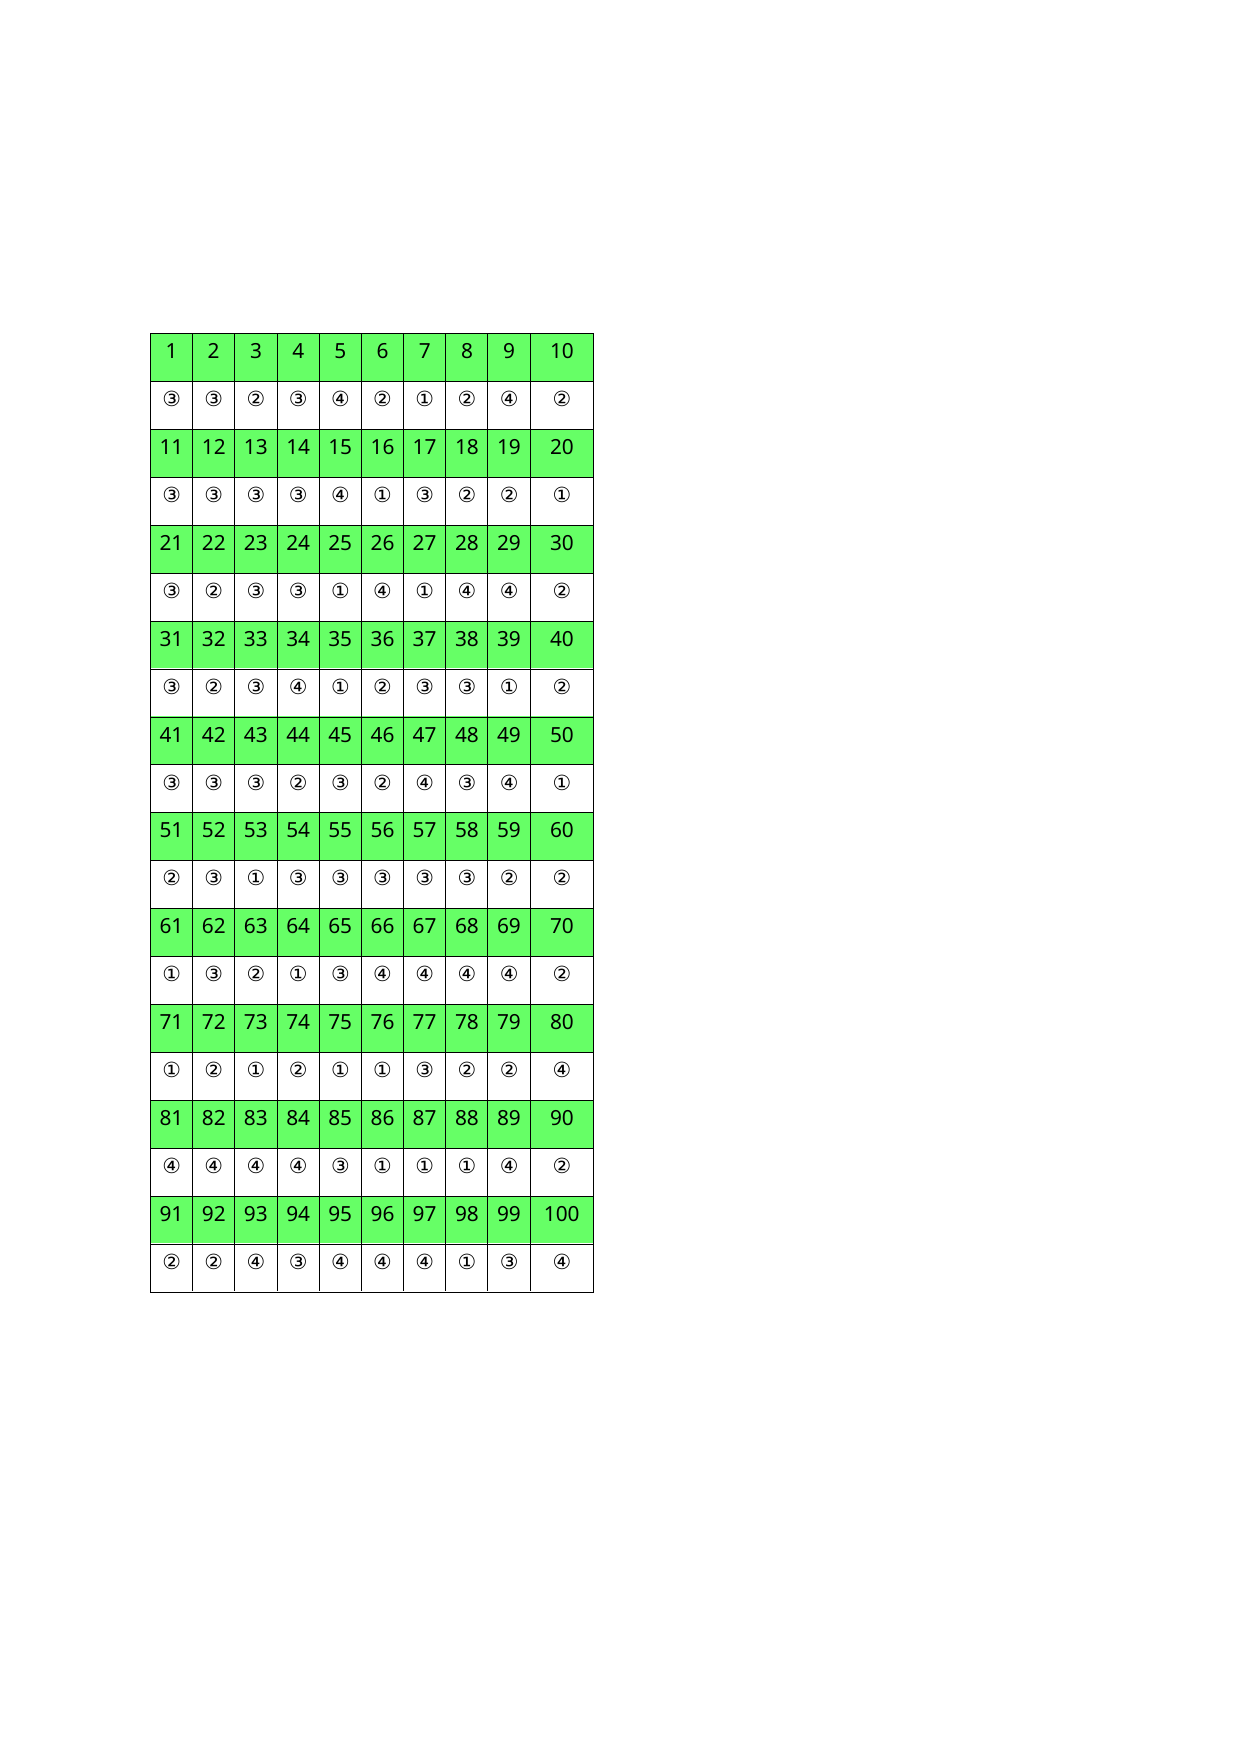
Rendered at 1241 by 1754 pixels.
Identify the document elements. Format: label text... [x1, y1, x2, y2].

table_cell 22 [193, 526, 234, 573]
table_cell 56 [362, 813, 403, 860]
table_cell ② [193, 670, 234, 716]
table_cell 100 [531, 1197, 593, 1243]
table_cell 88 [446, 1101, 487, 1148]
table_cell ④ [531, 1245, 593, 1291]
table_cell ① [362, 1053, 403, 1100]
table_cell 46 [362, 718, 403, 764]
table_cell ③ [235, 574, 277, 621]
table_header 3 [235, 334, 277, 381]
table_cell 68 [446, 909, 487, 956]
table_cell ④ [488, 957, 530, 1004]
table_cell ② [235, 957, 277, 1004]
table_cell ② [193, 1245, 234, 1291]
table_cell ① [531, 765, 593, 812]
table_cell ③ [193, 478, 234, 525]
table_cell ③ [446, 670, 487, 716]
table_cell ④ [320, 478, 361, 525]
table_cell 80 [531, 1005, 593, 1052]
table_cell 55 [320, 813, 361, 860]
table_cell ③ [320, 957, 361, 1004]
table_cell ④ [404, 1245, 445, 1291]
table_cell 45 [320, 718, 361, 764]
table_cell ③ [320, 1149, 361, 1196]
table_cell 52 [193, 813, 234, 860]
table_cell ③ [320, 861, 361, 908]
table_header 8 [446, 334, 487, 381]
table_cell ③ [278, 478, 319, 525]
table_cell 96 [362, 1197, 403, 1243]
table_cell 64 [278, 909, 319, 956]
table_cell 63 [235, 909, 277, 956]
table_cell ③ [151, 478, 192, 525]
table_cell ① [446, 1245, 487, 1291]
table_cell ② [151, 861, 192, 908]
table_cell 59 [488, 813, 530, 860]
table_cell ③ [404, 861, 445, 908]
table_cell ④ [531, 1053, 593, 1100]
table_cell 54 [278, 813, 319, 860]
table_cell ④ [235, 1245, 277, 1291]
table_cell ④ [320, 382, 361, 429]
table_cell 65 [320, 909, 361, 956]
table_cell 81 [151, 1101, 192, 1148]
table_cell 95 [320, 1197, 361, 1243]
table_cell 15 [320, 430, 361, 477]
table_cell ③ [404, 1053, 445, 1100]
table_cell ② [531, 574, 593, 621]
table_cell 89 [488, 1101, 530, 1148]
table_cell ① [531, 478, 593, 525]
table_cell 50 [531, 718, 593, 764]
table_cell 28 [446, 526, 487, 573]
table_cell ④ [488, 382, 530, 429]
table_cell ④ [362, 1245, 403, 1291]
table_cell ① [320, 670, 361, 716]
table_cell ② [531, 382, 593, 429]
table_cell ② [446, 382, 487, 429]
table_cell 84 [278, 1101, 319, 1148]
table_cell ① [404, 382, 445, 429]
table_cell ③ [278, 574, 319, 621]
table_cell 43 [235, 718, 277, 764]
table_cell 27 [404, 526, 445, 573]
table_cell 74 [278, 1005, 319, 1052]
table_cell ③ [151, 382, 192, 429]
table_cell ② [362, 670, 403, 716]
table_cell 14 [278, 430, 319, 477]
table_header 6 [362, 334, 403, 381]
table_cell 23 [235, 526, 277, 573]
table_cell ③ [446, 765, 487, 812]
table_cell 25 [320, 526, 361, 573]
table_cell ② [362, 765, 403, 812]
table_cell 51 [151, 813, 192, 860]
table_cell ③ [278, 382, 319, 429]
table_cell 58 [446, 813, 487, 860]
table_cell ① [404, 1149, 445, 1196]
table_cell 39 [488, 622, 530, 668]
table_header 10 [531, 334, 593, 381]
table_cell ④ [235, 1149, 277, 1196]
table_cell 38 [446, 622, 487, 668]
table_cell ① [404, 574, 445, 621]
table_cell ④ [362, 574, 403, 621]
table_cell 70 [531, 909, 593, 956]
table_cell ④ [488, 765, 530, 812]
table_cell 48 [446, 718, 487, 764]
table_cell 97 [404, 1197, 445, 1243]
table_cell ① [151, 1053, 192, 1100]
table_cell 29 [488, 526, 530, 573]
table_cell ② [151, 1245, 192, 1291]
table_cell ③ [151, 765, 192, 812]
table_cell ① [278, 957, 319, 1004]
table_cell ① [151, 957, 192, 1004]
table_cell 34 [278, 622, 319, 668]
table_cell ④ [278, 1149, 319, 1196]
table_cell ④ [446, 574, 487, 621]
table_cell ② [235, 382, 277, 429]
table_cell ② [278, 765, 319, 812]
table_cell 31 [151, 622, 192, 668]
table_cell ④ [488, 1149, 530, 1196]
table_cell ③ [488, 1245, 530, 1291]
table_cell 83 [235, 1101, 277, 1148]
table_cell 21 [151, 526, 192, 573]
table_cell ③ [320, 765, 361, 812]
table_cell ② [446, 478, 487, 525]
table_cell ① [488, 670, 530, 716]
table_cell 73 [235, 1005, 277, 1052]
table_cell ④ [151, 1149, 192, 1196]
table_cell ① [446, 1149, 487, 1196]
table_cell 36 [362, 622, 403, 668]
table_cell ② [193, 574, 234, 621]
table_cell ④ [488, 574, 530, 621]
table_cell 18 [446, 430, 487, 477]
table_cell ③ [278, 1245, 319, 1291]
table_cell ① [235, 1053, 277, 1100]
table_header 2 [193, 334, 234, 381]
table_cell 30 [531, 526, 593, 573]
table_cell ③ [362, 861, 403, 908]
table_cell ② [362, 382, 403, 429]
table_cell 41 [151, 718, 192, 764]
table_cell ③ [235, 670, 277, 716]
table_cell 61 [151, 909, 192, 956]
table_cell 86 [362, 1101, 403, 1148]
table_cell 24 [278, 526, 319, 573]
table_cell 82 [193, 1101, 234, 1148]
table_cell ③ [151, 670, 192, 716]
table_cell 77 [404, 1005, 445, 1052]
table_cell ② [488, 861, 530, 908]
table_cell ② [531, 861, 593, 908]
table_cell 40 [531, 622, 593, 668]
table_header 4 [278, 334, 319, 381]
table_cell 92 [193, 1197, 234, 1243]
table_cell ④ [404, 765, 445, 812]
table_cell ④ [320, 1245, 361, 1291]
table_cell 42 [193, 718, 234, 764]
table_cell 47 [404, 718, 445, 764]
table_header 7 [404, 334, 445, 381]
table_cell 69 [488, 909, 530, 956]
table_cell 93 [235, 1197, 277, 1243]
table_cell ② [531, 957, 593, 1004]
table_cell 91 [151, 1197, 192, 1243]
table_cell 11 [151, 430, 192, 477]
table_header 5 [320, 334, 361, 381]
table_cell ④ [404, 957, 445, 1004]
table_cell 94 [278, 1197, 319, 1243]
table_cell ② [488, 478, 530, 525]
table_cell 44 [278, 718, 319, 764]
table_cell 66 [362, 909, 403, 956]
table_cell ③ [235, 765, 277, 812]
table_cell 17 [404, 430, 445, 477]
table_cell ① [235, 861, 277, 908]
table_cell 71 [151, 1005, 192, 1052]
table_cell ② [488, 1053, 530, 1100]
table_cell ④ [193, 1149, 234, 1196]
table_cell 62 [193, 909, 234, 956]
table_cell 67 [404, 909, 445, 956]
table_cell 37 [404, 622, 445, 668]
table_cell 33 [235, 622, 277, 668]
table_cell ③ [193, 861, 234, 908]
table_cell ① [320, 574, 361, 621]
table_cell 26 [362, 526, 403, 573]
table_cell 57 [404, 813, 445, 860]
table_cell ① [362, 1149, 403, 1196]
table_header 9 [488, 334, 530, 381]
table_cell ② [531, 670, 593, 716]
table_cell ① [362, 478, 403, 525]
table_cell ③ [193, 957, 234, 1004]
table_cell 12 [193, 430, 234, 477]
table_cell 19 [488, 430, 530, 477]
table_cell ④ [362, 957, 403, 1004]
table_cell 99 [488, 1197, 530, 1243]
table_cell ③ [193, 382, 234, 429]
table_cell 78 [446, 1005, 487, 1052]
table_cell ② [278, 1053, 319, 1100]
table_cell 85 [320, 1101, 361, 1148]
table_cell ② [531, 1149, 593, 1196]
table_cell 75 [320, 1005, 361, 1052]
table_cell 79 [488, 1005, 530, 1052]
table_cell ② [193, 1053, 234, 1100]
table_cell 49 [488, 718, 530, 764]
table_cell ④ [446, 957, 487, 1004]
table_cell 76 [362, 1005, 403, 1052]
table_cell ① [320, 1053, 361, 1100]
table_cell ④ [278, 670, 319, 716]
table_cell 60 [531, 813, 593, 860]
table_cell ③ [446, 861, 487, 908]
table_cell ③ [404, 670, 445, 716]
table_cell 32 [193, 622, 234, 668]
table_header 1 [151, 334, 192, 381]
table_cell 87 [404, 1101, 445, 1148]
table_cell ② [446, 1053, 487, 1100]
table_cell 90 [531, 1101, 593, 1148]
table_cell ③ [193, 765, 234, 812]
table_cell 13 [235, 430, 277, 477]
table_cell 20 [531, 430, 593, 477]
table_cell 53 [235, 813, 277, 860]
table_cell ③ [151, 574, 192, 621]
table_cell ③ [235, 478, 277, 525]
table_cell 98 [446, 1197, 487, 1243]
table_cell 16 [362, 430, 403, 477]
table_cell ③ [404, 478, 445, 525]
table_cell 35 [320, 622, 361, 668]
table_cell ③ [278, 861, 319, 908]
table_cell 72 [193, 1005, 234, 1052]
